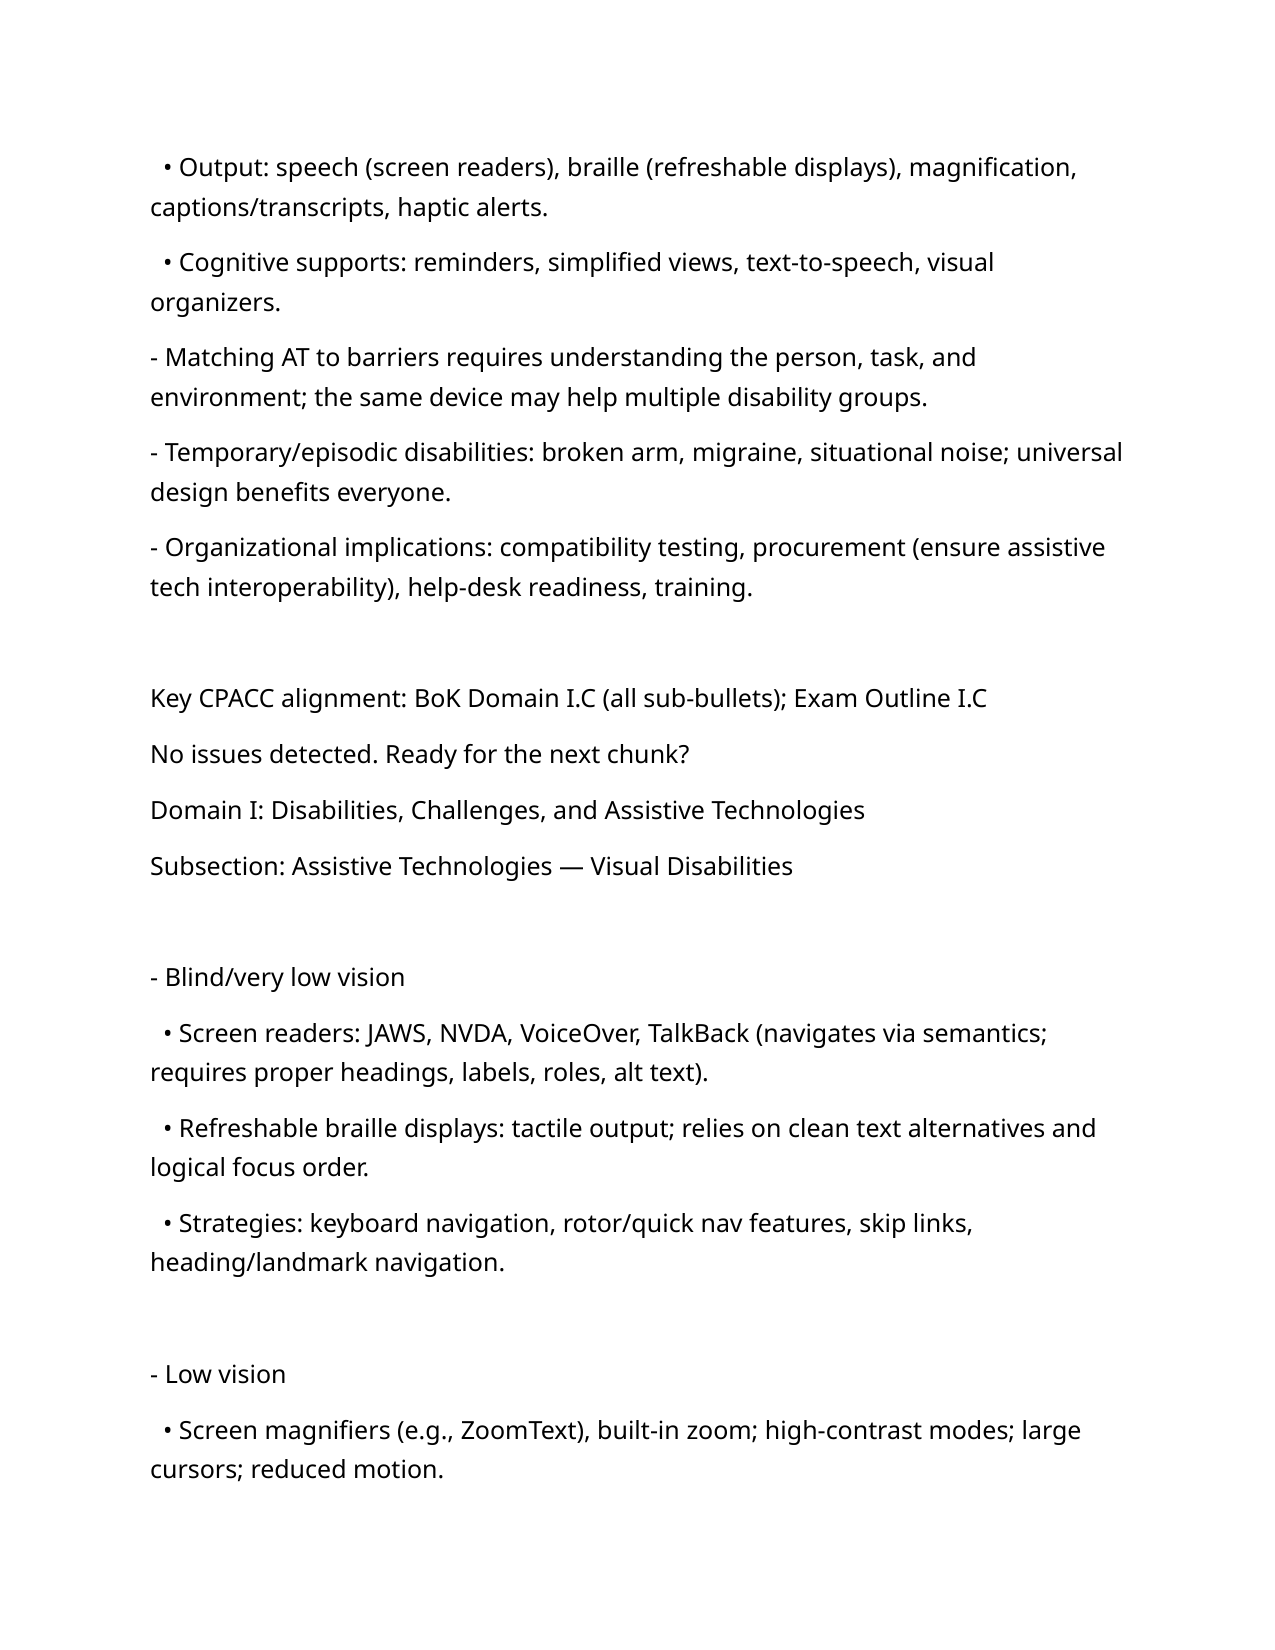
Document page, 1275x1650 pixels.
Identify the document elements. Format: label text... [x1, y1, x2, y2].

text Domain I: Disabilities, Challenges, and Assistive Technologies [150, 792, 1125, 827]
text • Strategies: keyboard navigation, rotor/quick nav features, skip links, heading/landmark navigation. [150, 1206, 1125, 1279]
text • Screen magnifiers (e.g., ZoomText), built-in zoom; high-contrast modes; large cursors; reduced motion. [150, 1412, 1125, 1486]
text - Blind/very low vision [150, 960, 1125, 994]
text No issues detected. Ready for the next chunk? [150, 737, 1125, 771]
text - Matching AT to barriers requires understanding the person, task, and environment; the same device may help multiple disability groups. [150, 340, 1125, 413]
text Subsection: Assistive Technologies — Visual Disabilities [150, 848, 1125, 882]
text - Temporary/episodic disabilities: broken arm, migraine, situational noise; universal design benefits everyone. [150, 435, 1125, 508]
text • Screen readers: JAWS, NVDA, VoiceOver, TalkBack (navigates via semantics; requires proper headings, labels, roles, alt text). [150, 1016, 1125, 1089]
text • Refreshable braille displays: tactile output; relies on clean text alternatives and logical focus order. [150, 1111, 1125, 1184]
text - Organizational implications: compatibility testing, procurement (ensure assistive tech interoperability), help-desk readiness, training. [150, 530, 1125, 603]
text - Low vision [150, 1357, 1125, 1391]
text Key CPACC alignment: BoK Domain I.C (all sub-bullets); Exam Outline I.C [150, 681, 1125, 715]
text • Cognitive supports: reminders, simplified views, text-to-speech, visual organizers. [150, 245, 1125, 318]
text • Output: speech (screen readers), braille (refreshable displays), magnification, captions/transcripts, haptic alerts. [150, 150, 1125, 223]
